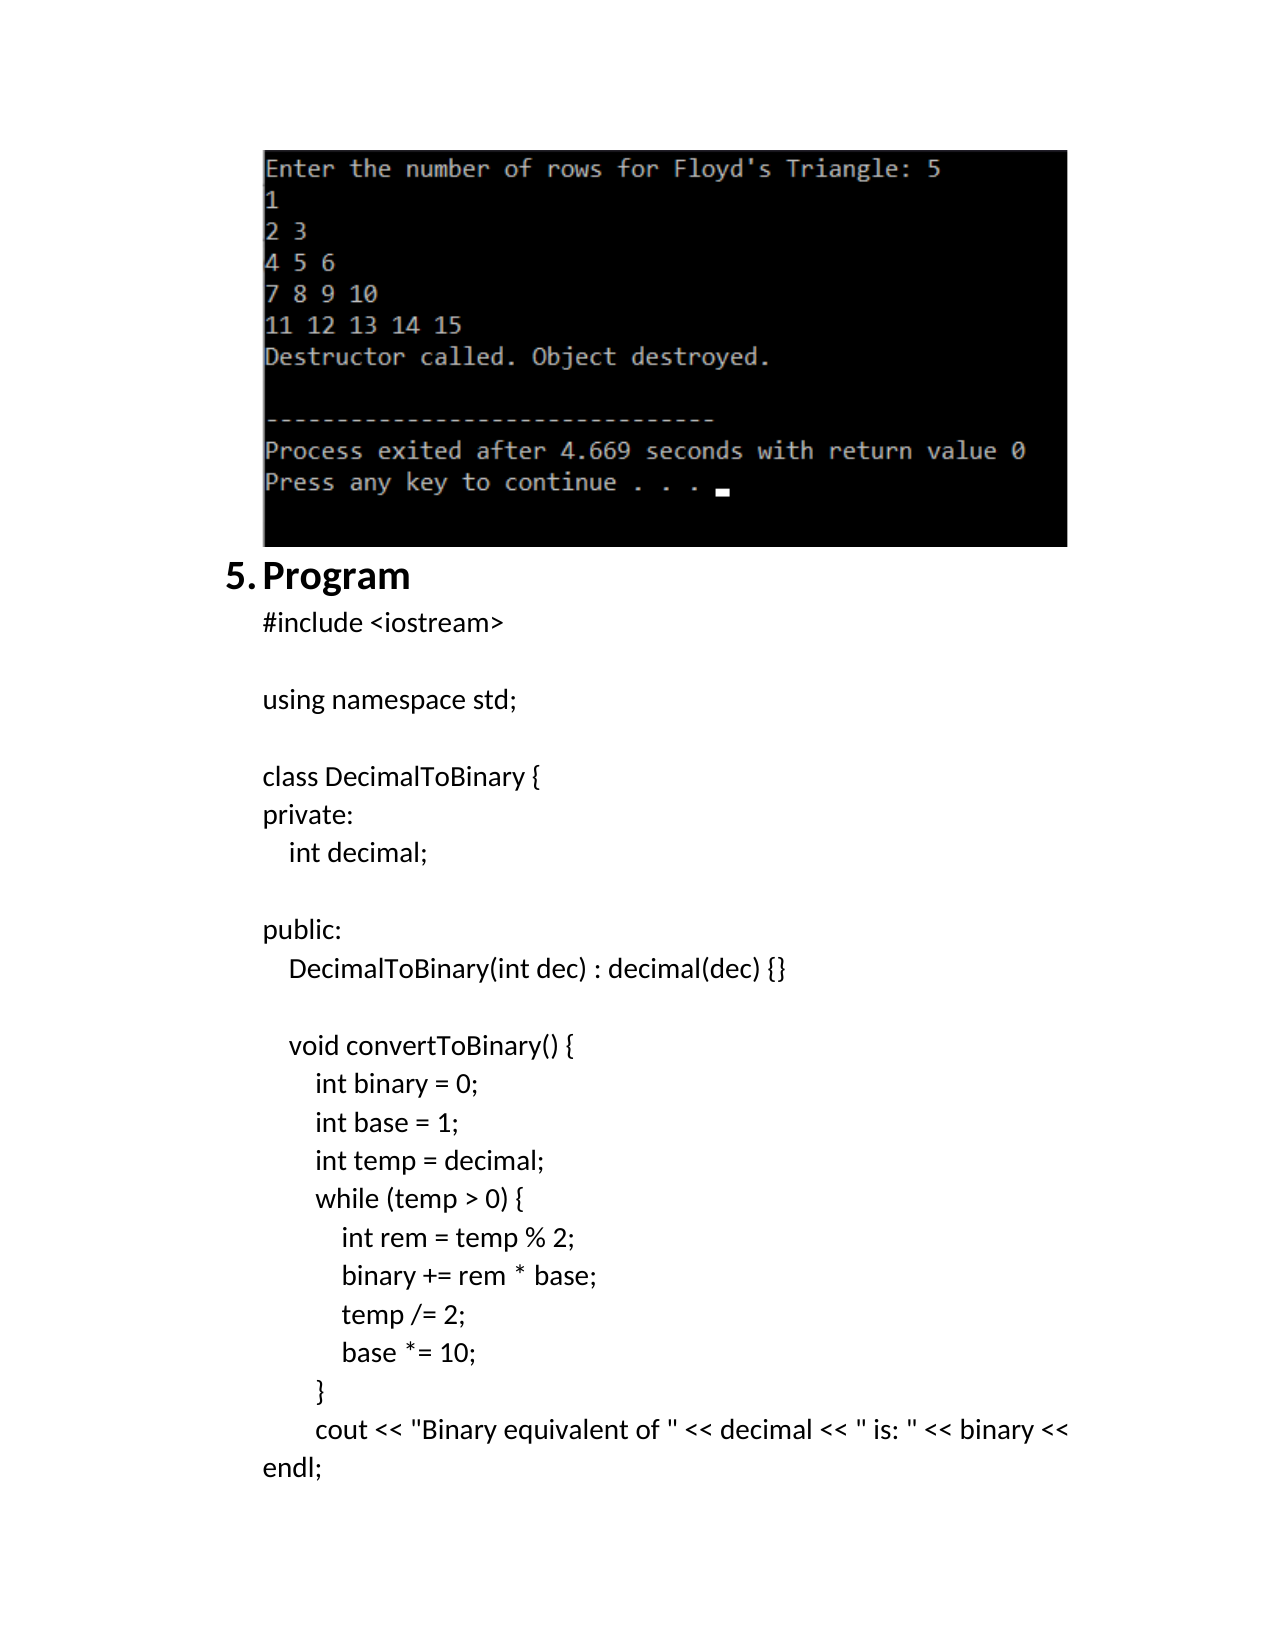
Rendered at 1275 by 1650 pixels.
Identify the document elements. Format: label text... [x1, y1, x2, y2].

list cout << "Binary equivalent of " << decimal << " is: " << binary << endl; [262, 1411, 1125, 1485]
list } [262, 1373, 1125, 1408]
list temp /= 2; [262, 1296, 1125, 1331]
list int rem = temp % 2; [262, 1219, 1125, 1254]
list void convertToBinary() { [262, 1027, 1125, 1062]
list using namespace std; [262, 681, 1125, 716]
list base *= 10; [262, 1334, 1125, 1370]
list #include <iostream> [262, 604, 1125, 639]
list public: [262, 911, 1125, 947]
list while (temp > 0) { [262, 1181, 1125, 1216]
list class DecimalToBinary { [262, 758, 1125, 793]
list int temp = decimal; [262, 1142, 1125, 1178]
list DecimalToBinary(int dec) : decimal(dec) {} [262, 950, 1125, 986]
list binary += rem * base; [262, 1257, 1125, 1293]
list Program [225, 549, 1125, 600]
list int base = 1; [262, 1104, 1125, 1139]
picture [262, 150, 1068, 547]
list int decimal; [262, 834, 1125, 870]
list int binary = 0; [262, 1065, 1125, 1101]
list private: [262, 796, 1125, 832]
